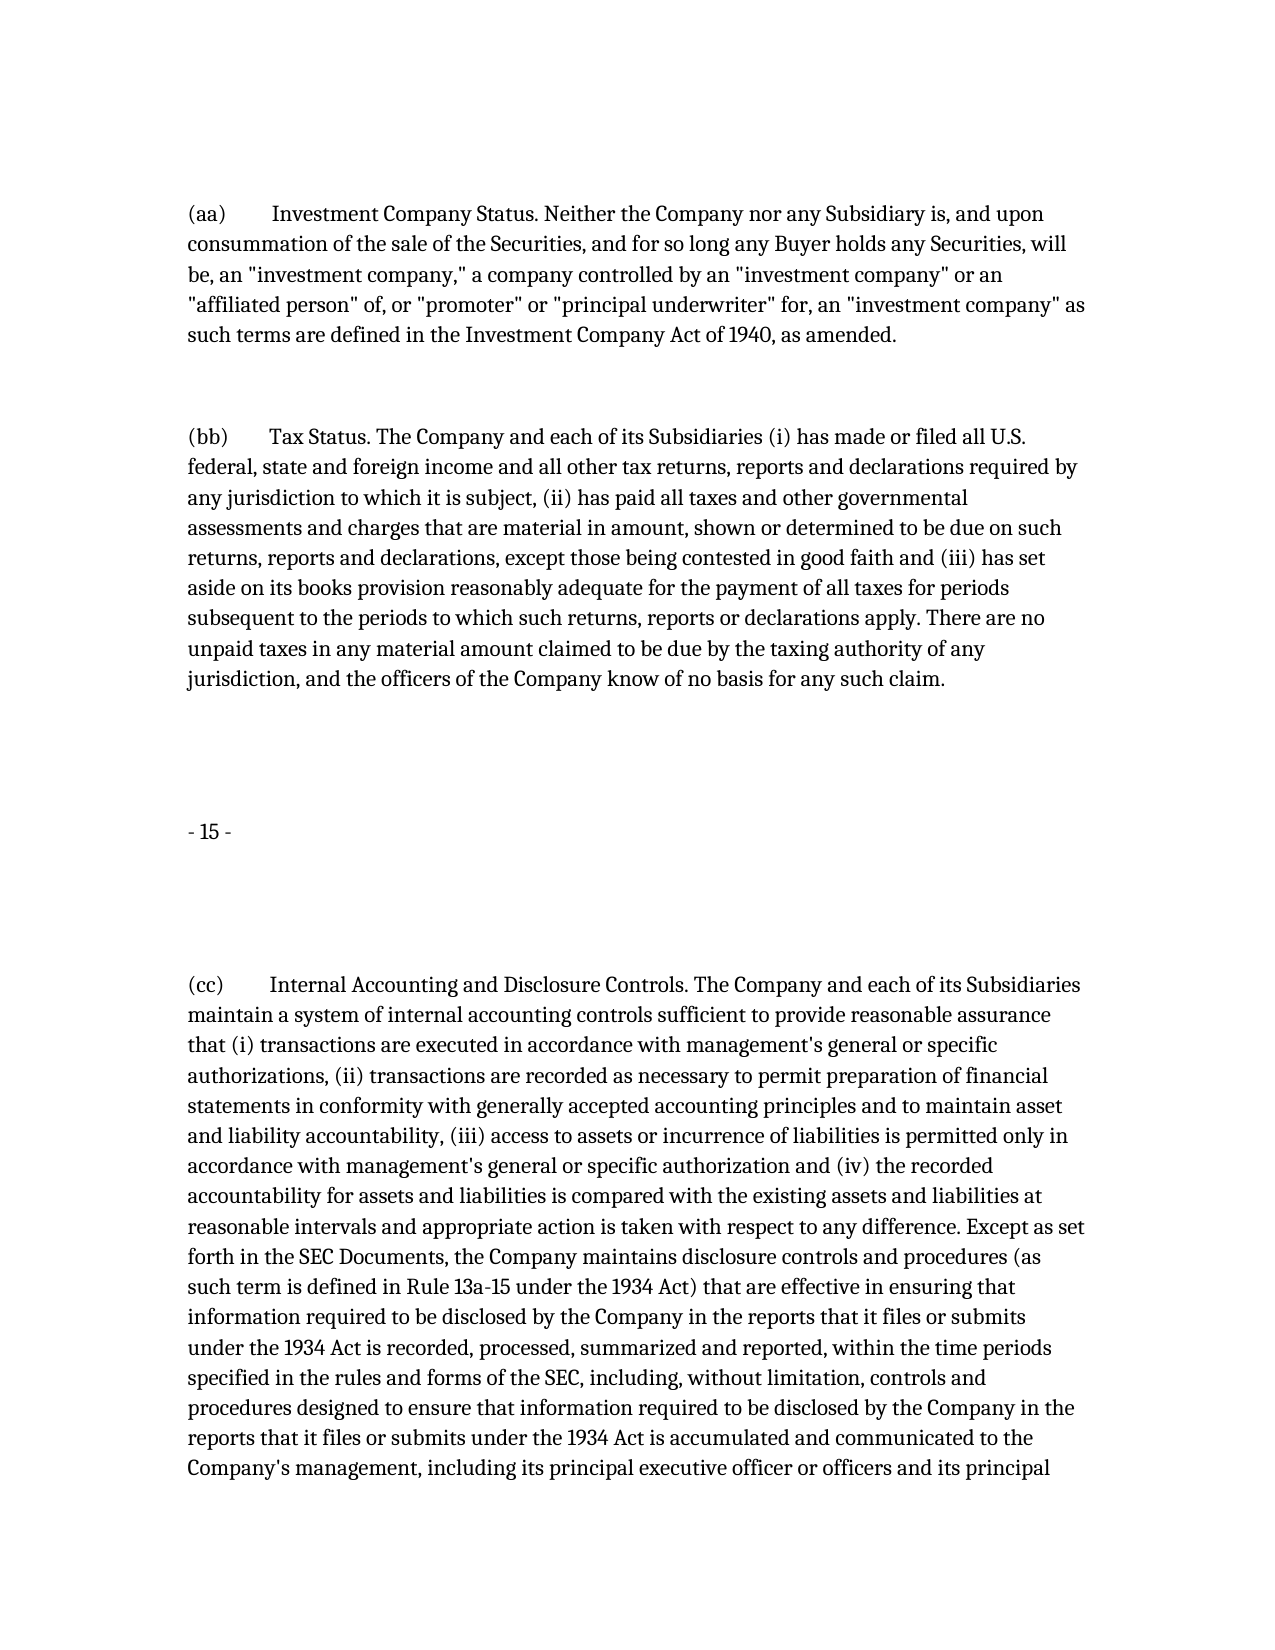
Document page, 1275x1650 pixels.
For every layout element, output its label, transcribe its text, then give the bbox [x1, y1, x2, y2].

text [187, 972, 1087, 1482]
text (bb) Tax Status. The Company and each of its Subsidiaries (i) has made or filed all U.S. federal, state and foreign income and all other tax returns, reports and declarations required by any jurisdiction to which it is subject, (ii) has paid all taxes and other governmental assessments and charges that are material in amount, shown or determined to be due on such returns, reports and declarations, except those being contested in good faith and (iii) has set aside on its books provision reasonably adequate for the payment of all taxes for periods subsequent to the periods to which such returns, reports or declarations apply. There are no unpaid taxes in any material amount claimed to be due by the taxing authority of any jurisdiction, and the officers of the Company know of no basis for any such claim. [187, 424, 1087, 692]
text - 15 - [187, 819, 1087, 845]
text (aa) Investment Company Status. Neither the Company nor any Subsidiary is, and upon consummation of the sale of the Securities, and for so long any Buyer holds any Securities, will be, an "investment company," a company controlled by an "investment company" or an "affiliated person" of, or "promoter" or "principal underwriter" for, an "investment company" as such terms are defined in the Investment Company Act of 1940, as amended. [187, 201, 1087, 348]
